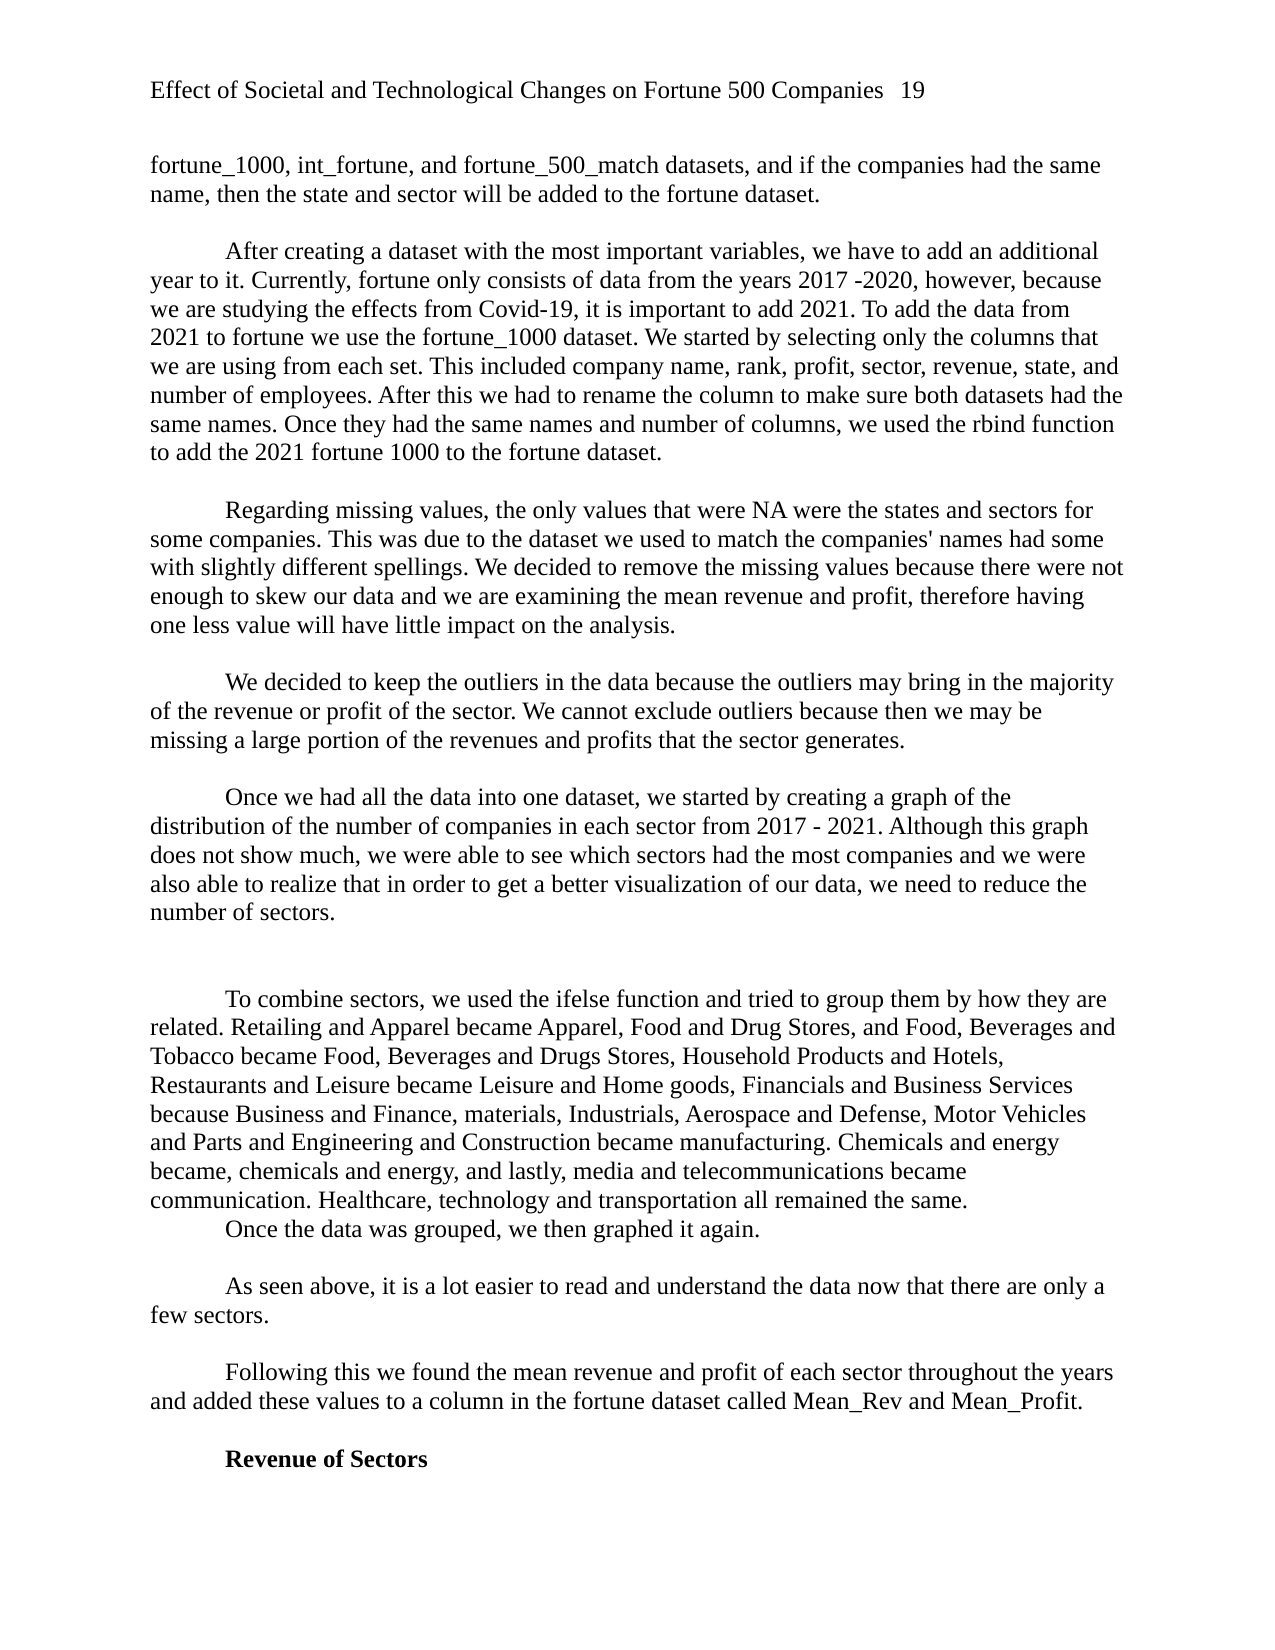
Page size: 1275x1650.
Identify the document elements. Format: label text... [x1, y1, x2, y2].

text Revenue of Sectors [150, 1444, 1125, 1472]
text Once we had all the data into one dataset, we started by creating a graph of the distribution of the number of companies in each sector from 2017 - 2021. Although this graph does not show much, we were able to see which sectors had the most companies and we were also able to realize that in order to get a better visualization of our data, we need to reduce the number of sectors. [150, 782, 1125, 926]
text After creating a dataset with the most important variables, we have to add an additional year to it. Currently, fortune only consists of data from the years 2017 -2020, however, because we are studying the effects from Covid-19, it is important to add 2021. To add the data from 2021 to fortune we use the fortune_1000 dataset. We started by selecting only the columns that we are using from each set. This included company name, rank, profit, sector, revenue, state, and number of employees. After this we had to rename the column to make sure both datasets had the same names. Once they had the same names and number of columns, we used the rbind function to add the 2021 fortune 1000 to the fortune dataset. [150, 236, 1125, 466]
text Regarding missing values, the only values that were NA were the states and sectors for some companies. This was due to the dataset we used to match the companies' names had some with slightly different spellings. We decided to remove the missing values because there were not enough to skew our data and we are examining the mean revenue and profit, therefore having one less value will have little impact on the analysis. [150, 495, 1125, 639]
text We decided to keep the outliers in the data because the outliers may bring in the majority of the revenue or profit of the sector. We cannot exclude outliers because then we may be missing a large portion of the revenues and profits that the sector generates. [150, 667, 1125, 754]
text As seen above, it is a lot easier to read and understand the data now that there are only a few sectors. [150, 1271, 1125, 1329]
text Once the data was grouped, we then graphed it again. [150, 1214, 1125, 1242]
